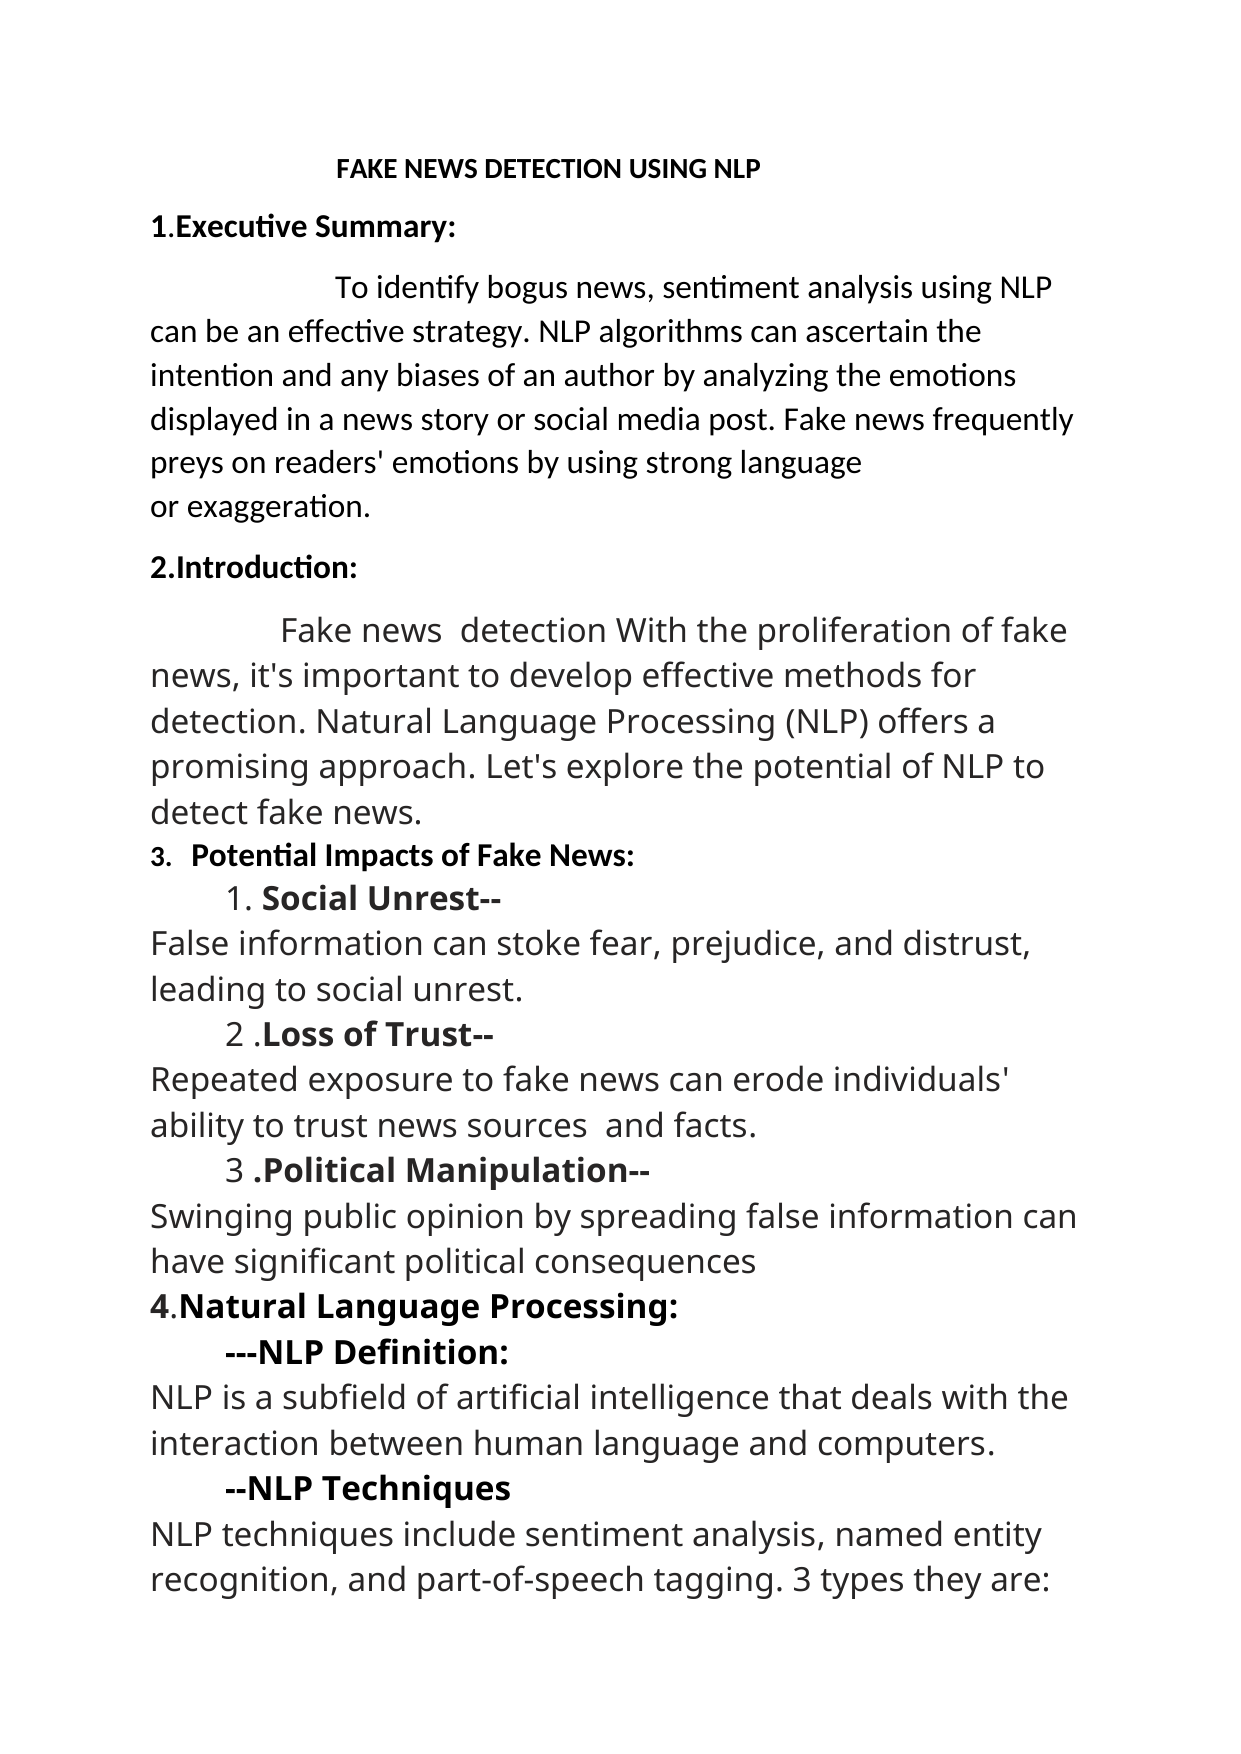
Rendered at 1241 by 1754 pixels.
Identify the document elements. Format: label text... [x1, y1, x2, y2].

text 1.Executive Summary: [150, 205, 1090, 246]
text 2 .Loss of Trust-- [150, 1011, 1090, 1056]
text False information can stoke fear, prejudice, and distrust, leading to social unrest. [150, 920, 1090, 1011]
text Repeated exposure to fake news can erode individuals' ability to trust news sources and facts. [150, 1056, 1090, 1147]
text 2.Introduction: [150, 546, 1090, 587]
text 3 .Political Manipulation-- [150, 1147, 1090, 1192]
text NLP is a subfield of artificial intelligence that deals with the interaction between human language and computers. [150, 1374, 1090, 1465]
text NLP techniques include sentiment analysis, named entity recognition, and part-of-speech tagging. 3 types they are: [150, 1510, 1090, 1601]
text Fake news detection With the proliferation of fake news, it's important to develop effective methods for detection. Natural Language Processing (NLP) offers a promising approach. Let's explore the potential of NLP to detect fake news. [150, 607, 1090, 834]
text ---NLP Definition: [150, 1329, 1090, 1374]
text --NLP Techniques [150, 1465, 1090, 1510]
text 3. Potential Impacts of Fake News: [150, 834, 1090, 874]
text FAKE NEWS DETECTION USING NLP [150, 150, 1090, 186]
text 1. Social Unrest-- [150, 874, 1090, 920]
text To identify bogus news, sentiment analysis using NLP can be an effective strategy. NLP algorithms can ascertain the intention and any biases of an author by analyzing the emotions displayed in a news story or social media post. Fake news frequently preys on readers' emotions by using strong language or exaggeration. [150, 266, 1090, 526]
text Swinging public opinion by spreading false information can have significant political consequences [150, 1192, 1090, 1283]
text 4.Natural Language Processing: [150, 1283, 1090, 1329]
